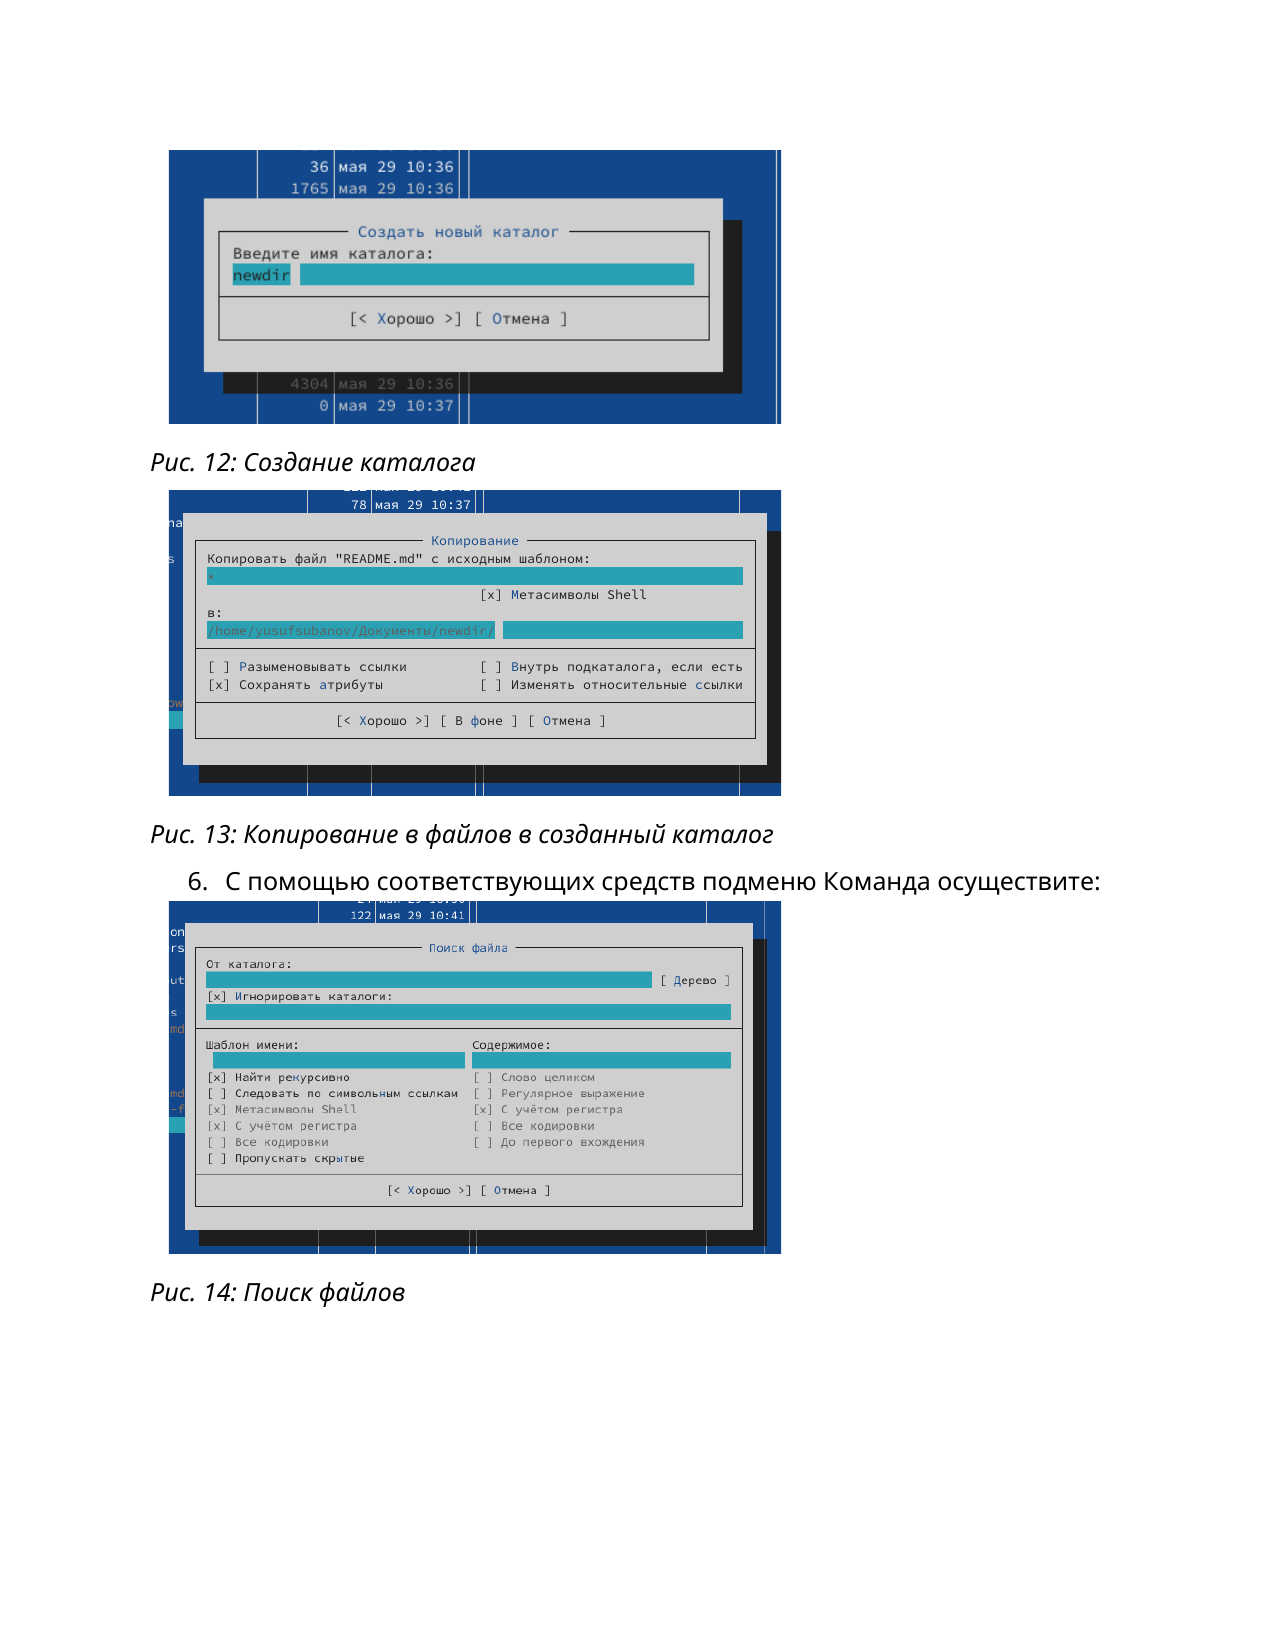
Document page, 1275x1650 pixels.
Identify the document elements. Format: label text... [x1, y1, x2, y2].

text Рис. 14: Поиск файлов [150, 1274, 1125, 1308]
text Рис. 13: Копирование в файлов в созданный каталог [150, 817, 1125, 851]
text Рис. 12: Создание каталога [150, 444, 1125, 478]
picture [168, 901, 782, 1254]
picture [168, 490, 782, 796]
picture [168, 150, 782, 424]
list С помощью соответствующих средств подменю Команда осуществите: [187, 863, 1125, 897]
